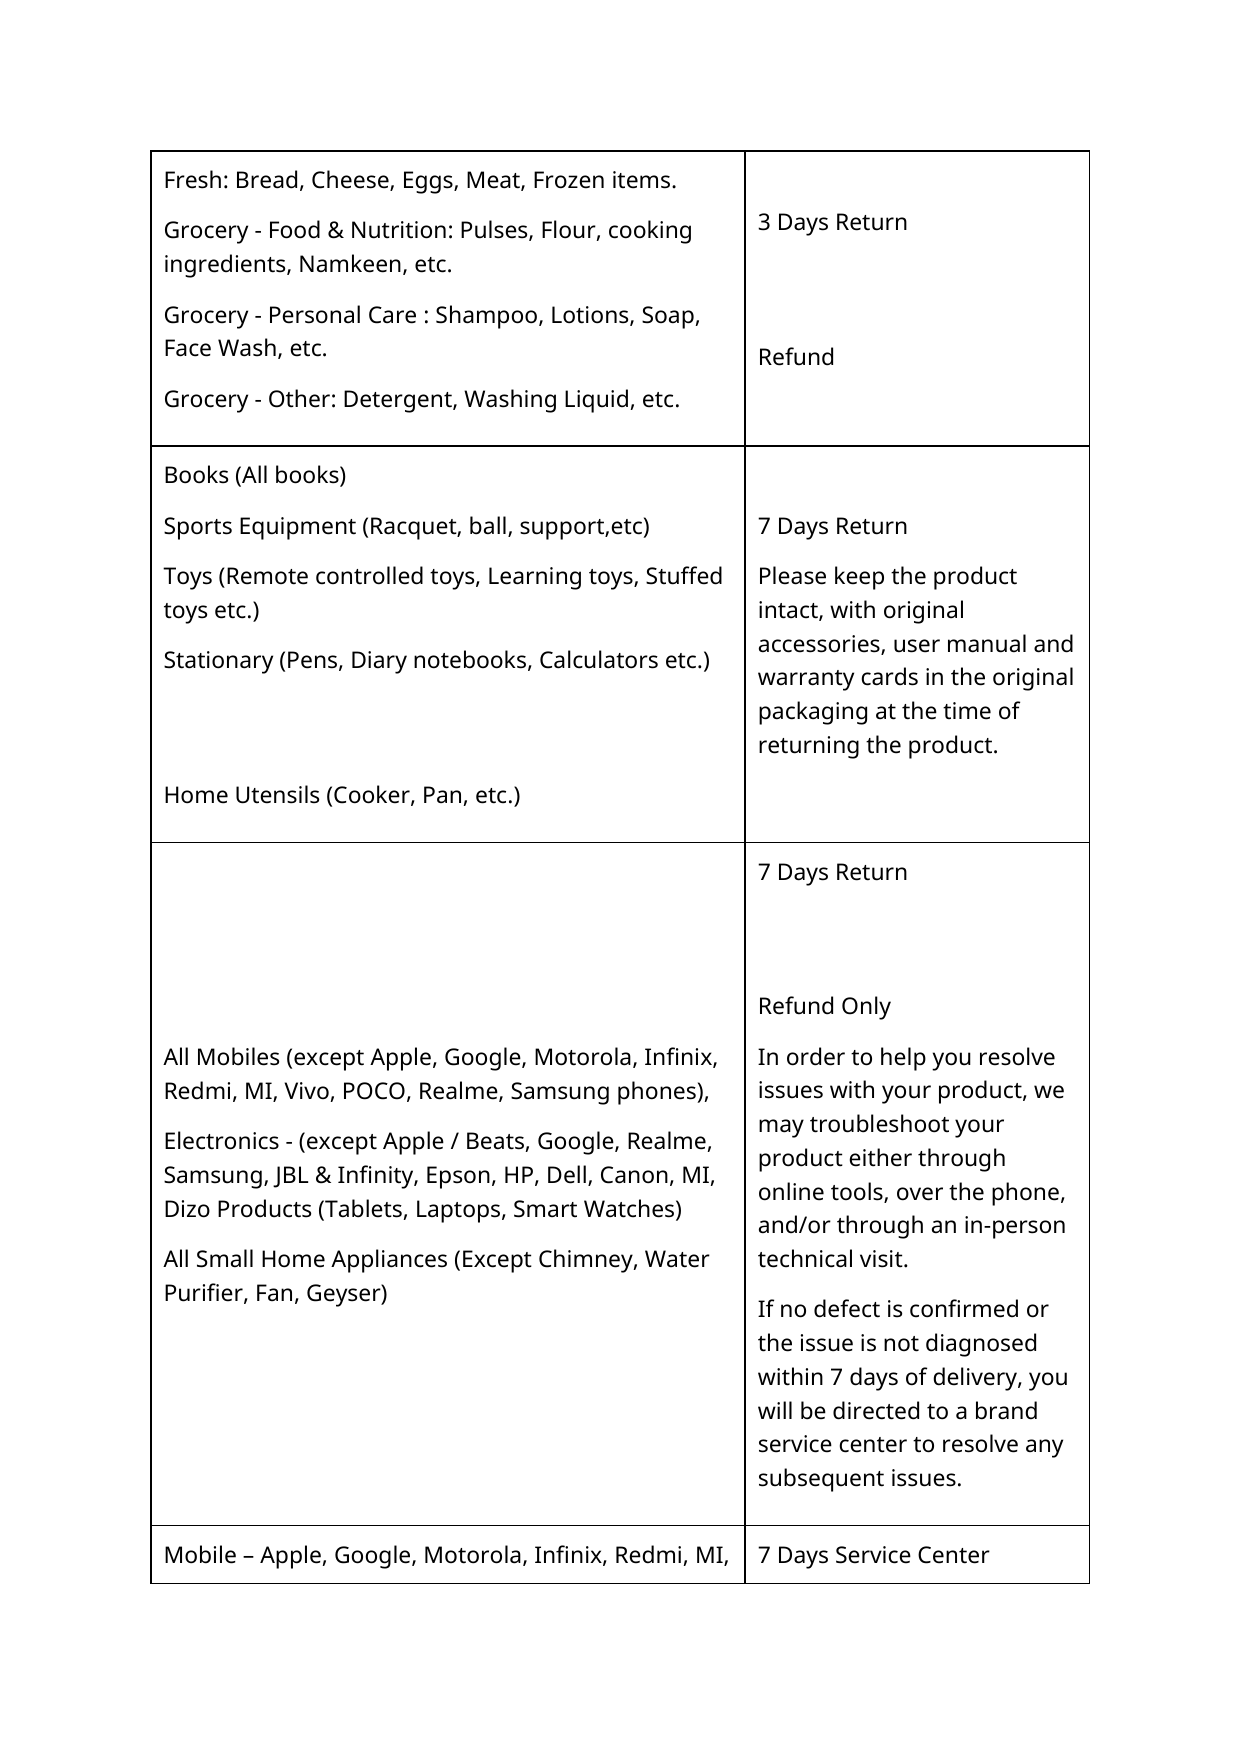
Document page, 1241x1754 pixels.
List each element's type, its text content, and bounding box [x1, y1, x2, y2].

table_cell Books (All books) Sports Equipment (Racquet, ball, support,etc) Toys (Remote controlled toys, Learning toys, Stuffed toys etc.) Stationary (Pens, Diary notebooks, Calculators etc.) Home Utensils (Cooker, Pan, etc.) [152, 447, 744, 841]
table_cell 3 Days Return Refund [746, 152, 1089, 445]
table_cell 7 Days Return Please keep the product intact, with original accessories, user manual and warranty cards in the original packaging at the time of returning the product. [746, 447, 1089, 841]
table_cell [746, 1526, 1089, 1582]
table_cell Fresh: Bread, Cheese, Eggs, Meat, Frozen items. Grocery - Food & Nutrition: Pulses, Flour, cooking ingredients, Namkeen, etc. Grocery - Personal Care : Shampoo, Lotions, Soap, Face Wash, etc. Grocery - Other: Detergent, Washing Liquid, etc. [152, 152, 744, 445]
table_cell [152, 1526, 744, 1582]
table_cell 7 Days Return Refund Only In order to help you resolve issues with your product, we may troubleshoot your product either through online tools, over the phone, and/or through an in-person technical visit. If no defect is confirmed or the issue is not diagnosed within 7 days of delivery, you will be directed to a brand service center to resolve any subsequent issues. [746, 843, 1089, 1525]
table_cell All Mobiles (except Apple, Google, Motorola, Infinix, Redmi, MI, Vivo, POCO, Realme, Samsung phones), Electronics - (except Apple / Beats, Google, Realme, Samsung, JBL & Infinity, Epson, HP, Dell, Canon, MI, Dizo Products (Tablets, Laptops, Smart Watches) All Small Home Appliances (Except Chimney, Water Purifier, Fan, Geyser) [152, 843, 744, 1525]
